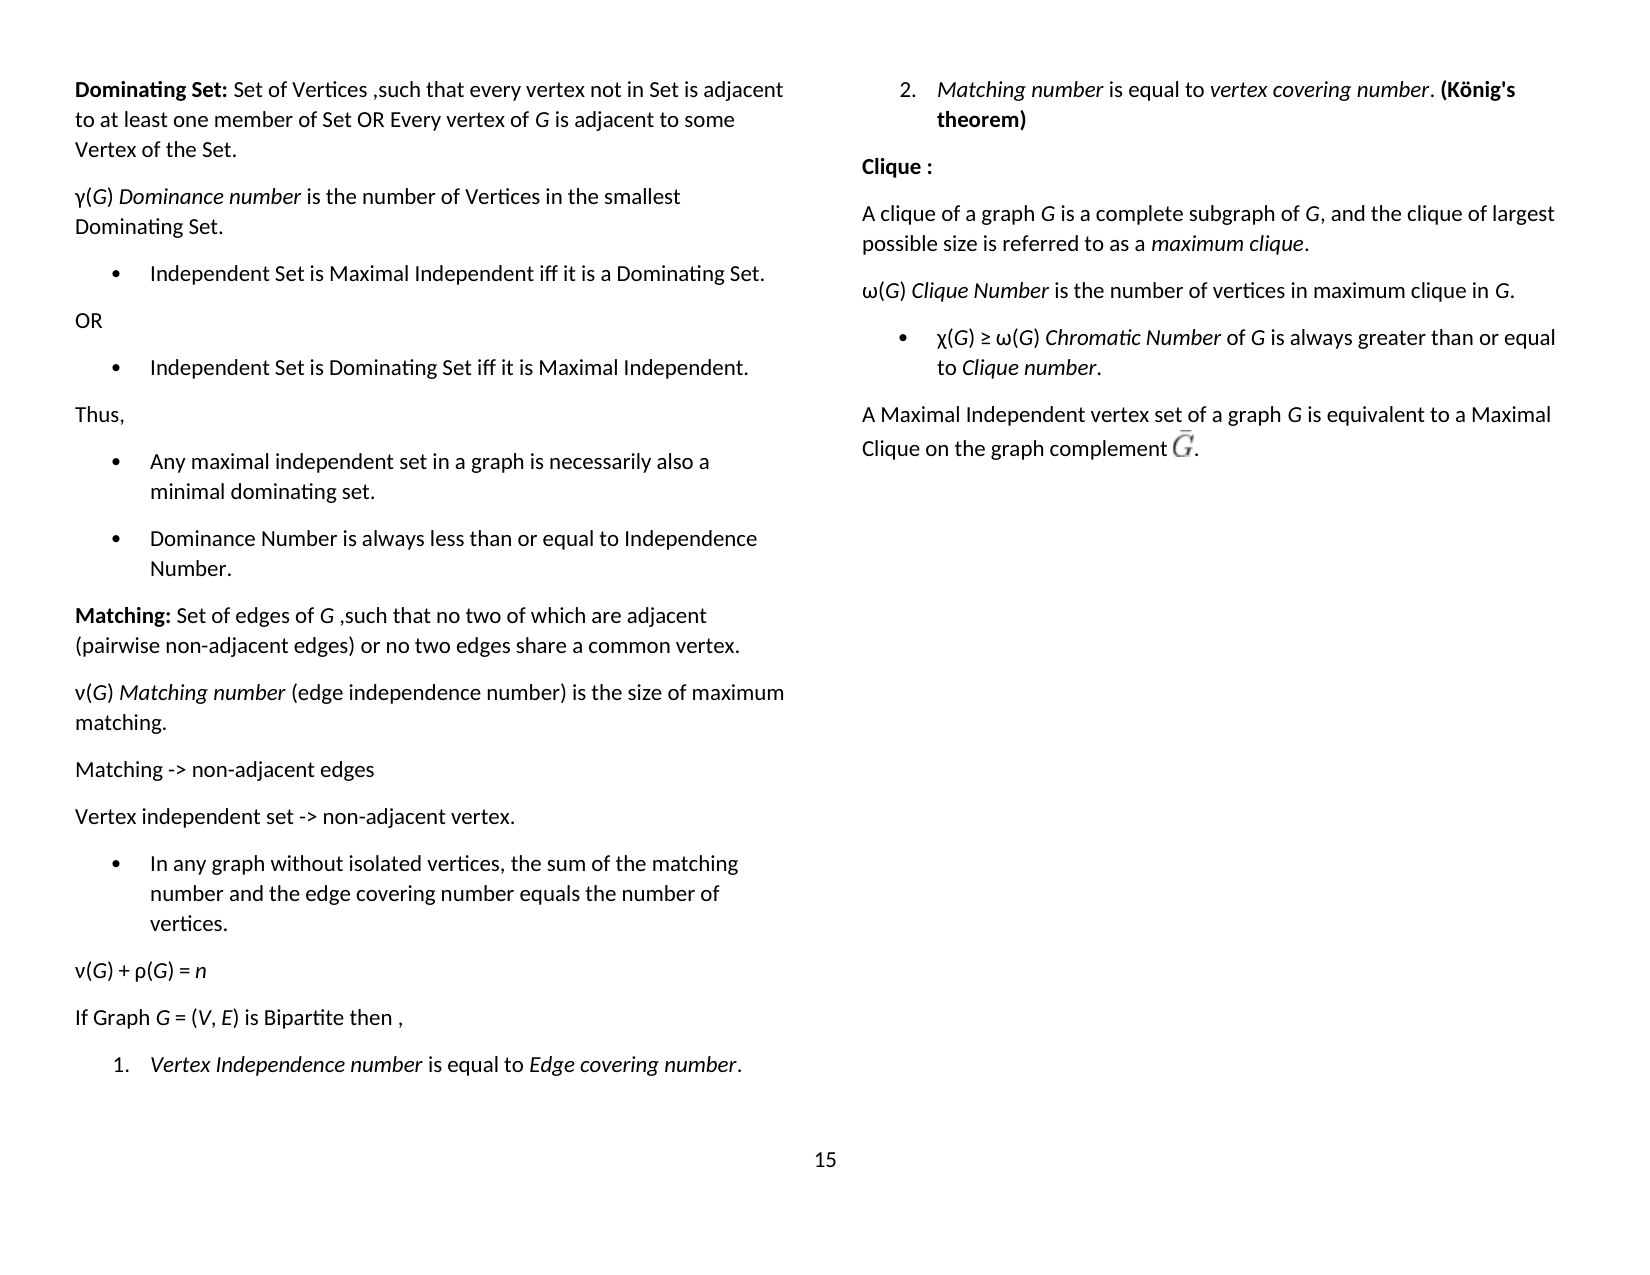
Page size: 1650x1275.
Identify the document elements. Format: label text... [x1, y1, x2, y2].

text OR [75, 306, 788, 334]
text Dominating Set: Set of Vertices ,such that every vertex not in Set is adjacent to at least one member of Set OR Every vertex of G is adjacent to some Vertex of the Set. [75, 75, 788, 163]
list χ(G) ≥ ω(G) Chromatic Number of G is always greater than or equal to Clique number. [899, 323, 1575, 381]
text If Graph G = (V, E) is Bipartite then , [75, 1003, 788, 1031]
text ν(G) Matching number (edge independence number) is the size of maximum matching. [75, 678, 788, 736]
list Independent Set is Dominating Set iff it is Maximal Independent. [112, 353, 788, 381]
list Vertex Independence number is equal to Edge covering number. [112, 1050, 788, 1078]
list In any graph without isolated vertices, the sum of the matching number and the edge covering number equals the number of vertices. [112, 849, 788, 937]
list Independent Set is Maximal Independent iff it is a Dominating Set. [112, 259, 788, 287]
text Clique : [862, 152, 1575, 180]
text ν(G) + ρ(G) = n [75, 956, 788, 984]
list Dominance Number is always less than or equal to Independence Number. [112, 524, 788, 582]
text A clique of a graph G is a complete subgraph of G, and the clique of largest possible size is referred to as a maximum clique. [862, 199, 1575, 257]
text ω(G) Clique Number is the number of vertices in maximum clique in G. [862, 276, 1575, 304]
text Matching: Set of edges of G ,such that no two of which are adjacent (pairwise non-adjacent edges) or no two edges share a common vertex. [75, 601, 788, 659]
text A Maximal Independent vertex set of a graph G is equivalent to a Maximal Clique on the graph complement . [862, 400, 1575, 462]
text Vertex independent set -> non-adjacent vertex. [75, 802, 788, 830]
picture [1173, 430, 1194, 457]
list Any maximal independent set in a graph is necessarily also a minimal dominating set. [112, 447, 788, 505]
list Matching number is equal to vertex covering number. (König's theorem) [899, 75, 1575, 133]
text γ(G) Dominance number is the number of Vertices in the smallest Dominating Set. [75, 182, 788, 241]
text Matching -> non-adjacent edges [75, 755, 788, 783]
text Thus, [75, 400, 788, 428]
